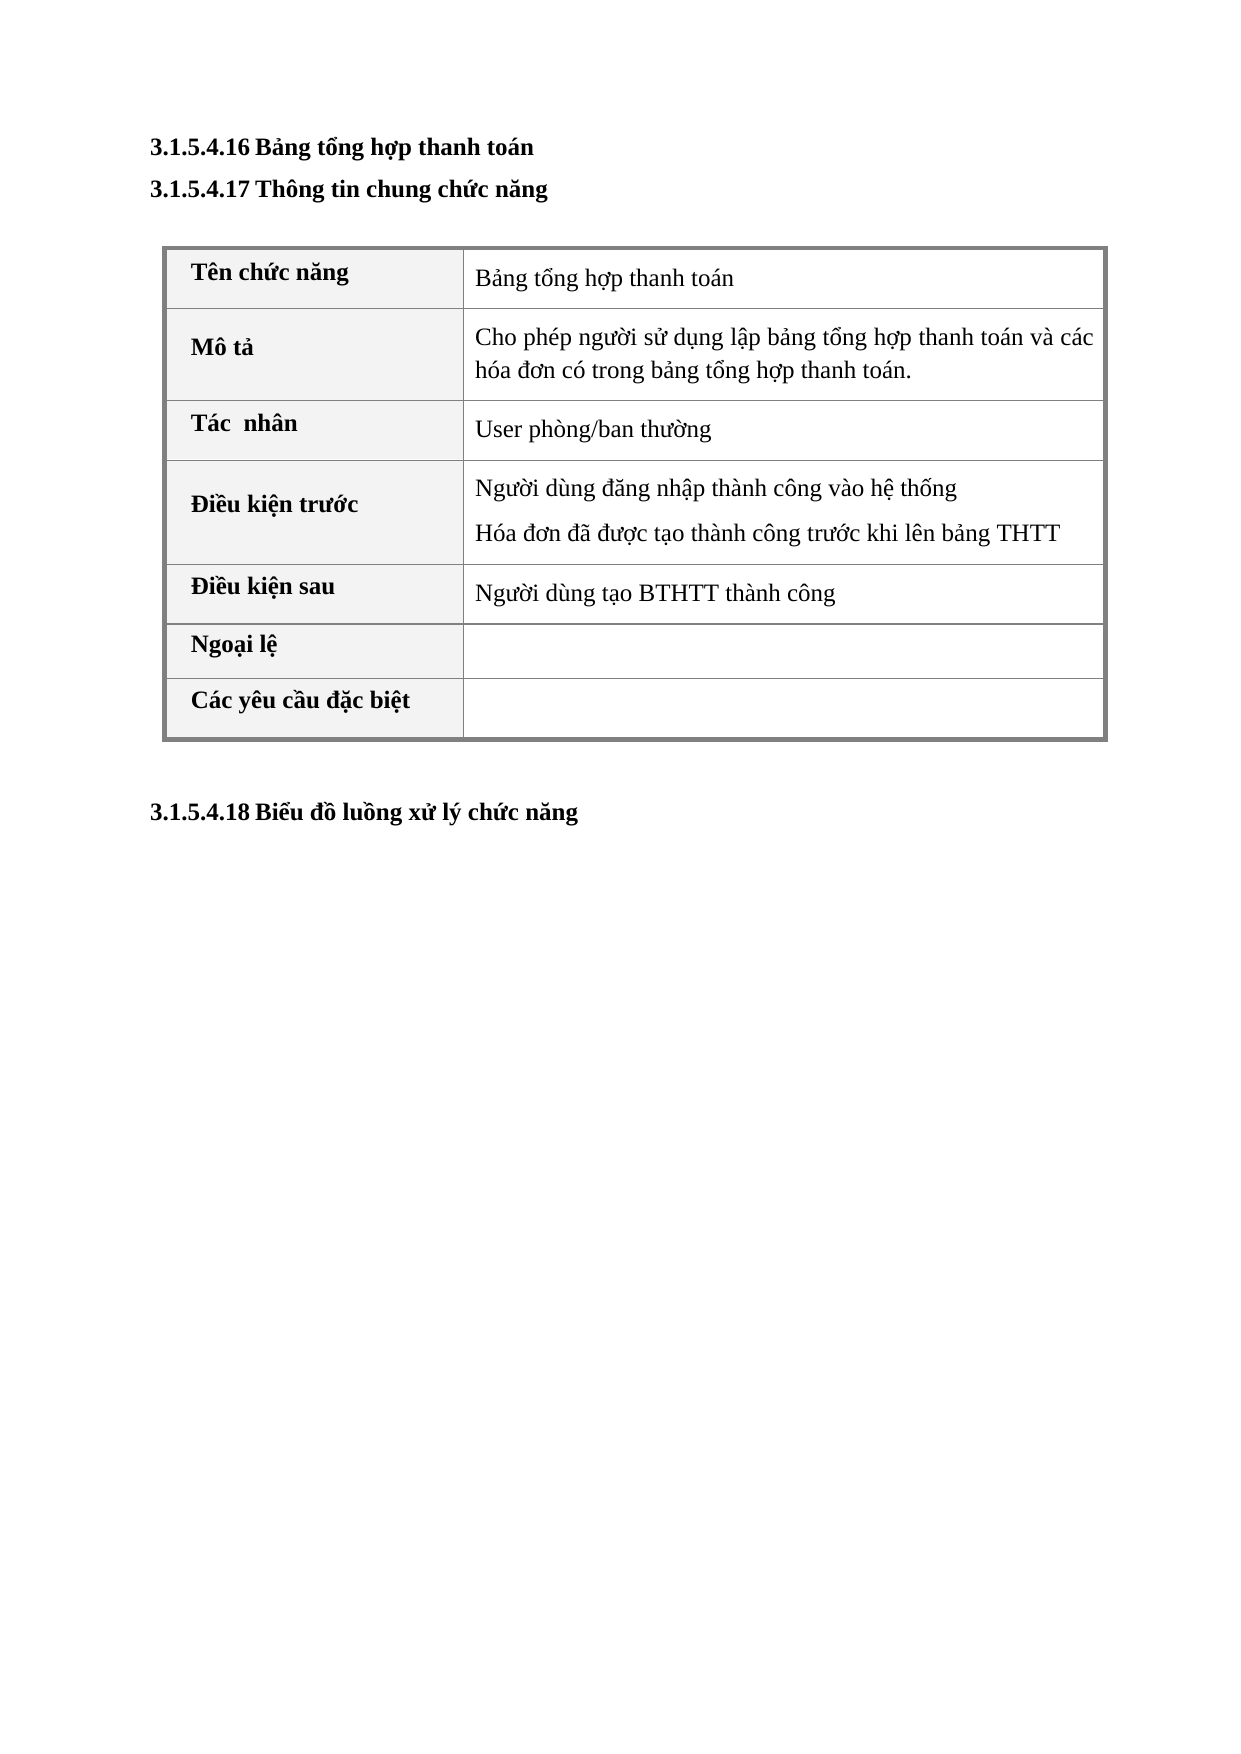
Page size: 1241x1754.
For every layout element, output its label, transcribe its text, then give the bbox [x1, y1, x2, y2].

subtitle Biểu đồ luồng xử lý chức năng [150, 797, 1120, 826]
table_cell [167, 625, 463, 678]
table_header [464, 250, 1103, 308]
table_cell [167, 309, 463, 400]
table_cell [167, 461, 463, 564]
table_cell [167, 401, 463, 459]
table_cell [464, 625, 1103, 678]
subtitle Bảng tổng hợp thanh toán [150, 132, 1120, 161]
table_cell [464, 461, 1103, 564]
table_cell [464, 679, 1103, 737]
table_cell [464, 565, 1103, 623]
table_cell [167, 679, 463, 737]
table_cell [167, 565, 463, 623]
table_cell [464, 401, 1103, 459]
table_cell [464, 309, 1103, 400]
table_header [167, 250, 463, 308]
subtitle Thông tin chung chức năng [150, 174, 1120, 202]
